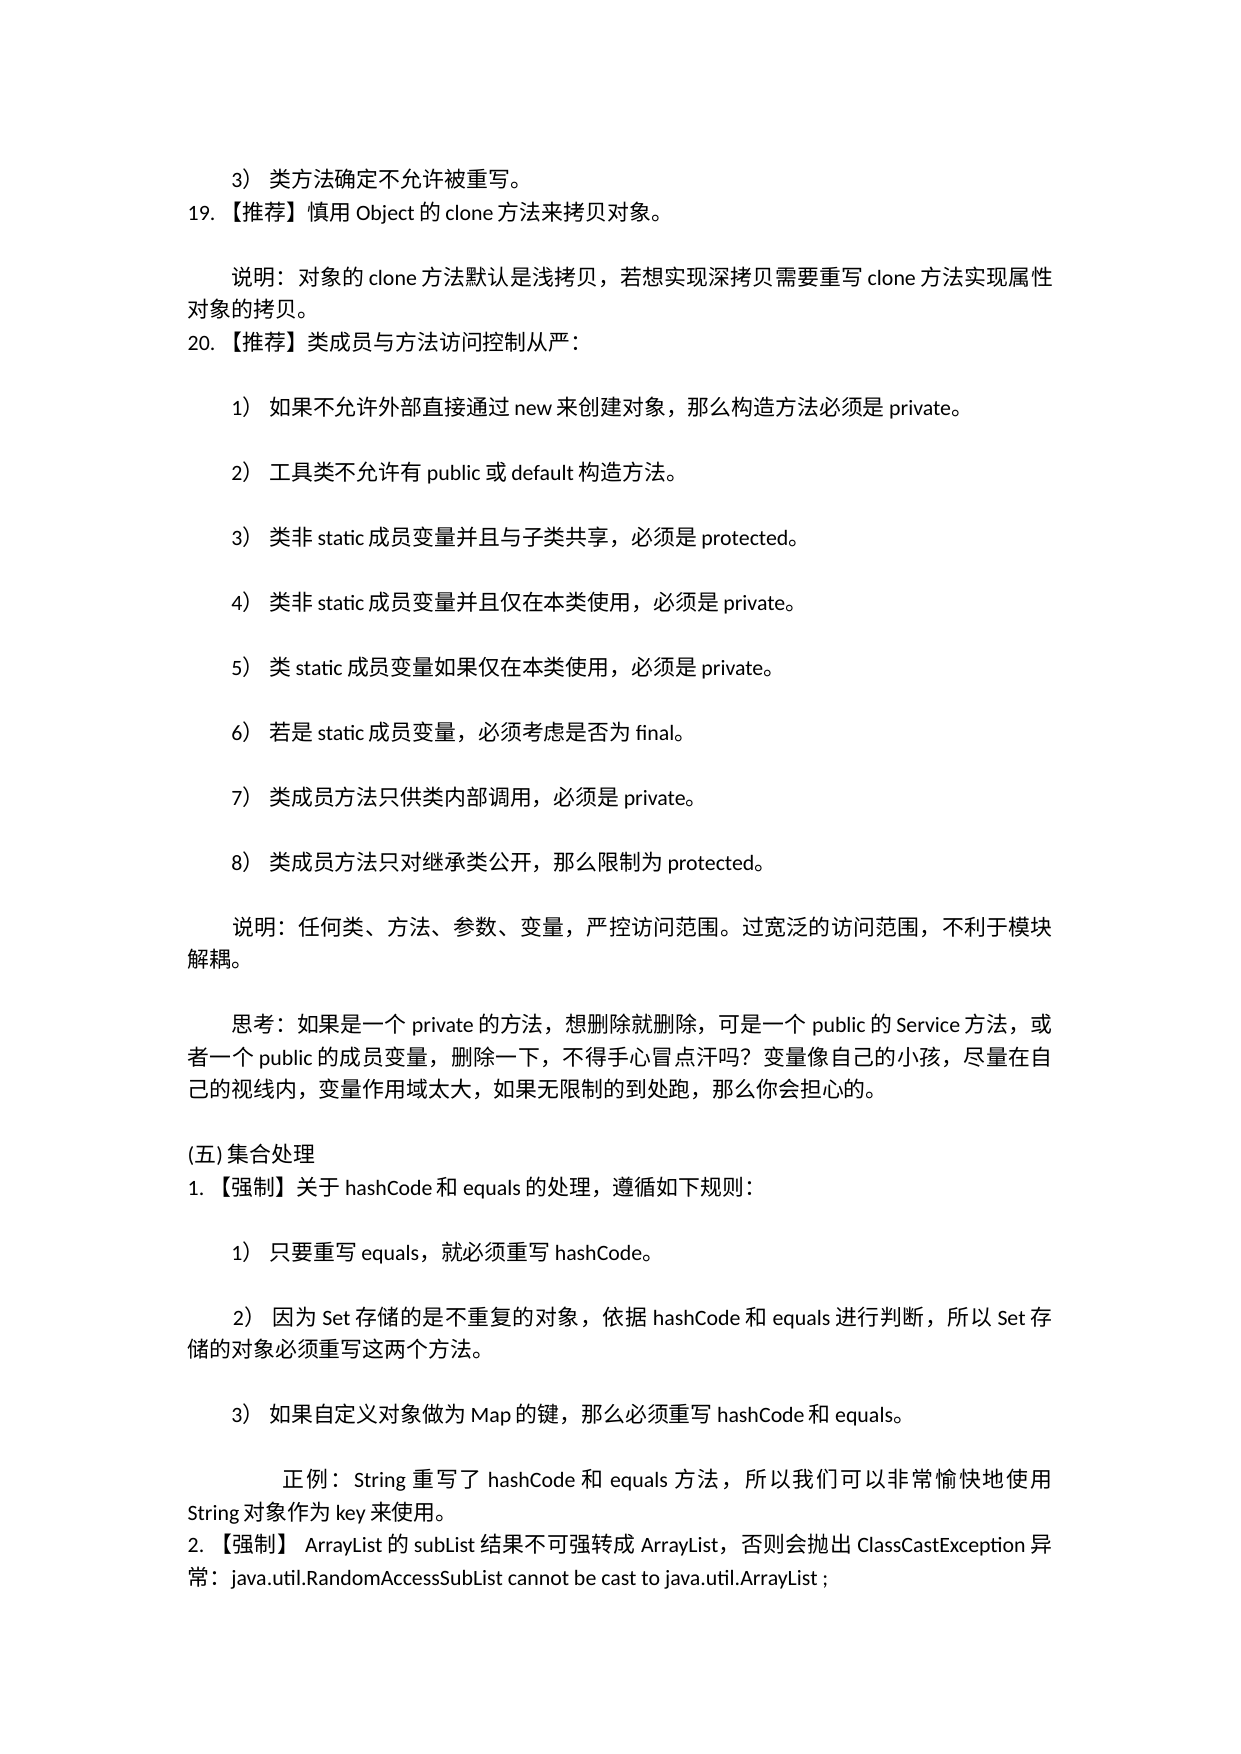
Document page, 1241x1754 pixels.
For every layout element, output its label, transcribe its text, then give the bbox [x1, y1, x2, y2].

text 7） 类成员方法只供类内部调用，必须是private。 [187, 779, 1053, 812]
text 20. 【推荐】类成员与方法访问控制从严： [187, 324, 1053, 357]
text 2. 【强制】 ArrayList的subList结果不可强转成ArrayList，否则会抛出ClassCastException异常：java.util.RandomAccessSubList cannot be cast to java.util.ArrayList ; [187, 1527, 1053, 1592]
text 1） 如果不允许外部直接通过new来创建对象，那么构造方法必须是private。 [187, 389, 1053, 422]
text 6） 若是static成员变量，必须考虑是否为final。 [187, 714, 1053, 747]
text 2） 因为Set存储的是不重复的对象，依据hashCode和equals进行判断，所以Set存储的对象必须重写这两个方法。 [187, 1299, 1053, 1364]
text 1. 【强制】关于hashCode和equals的处理，遵循如下规则： [187, 1169, 1053, 1202]
text 4） 类非static成员变量并且仅在本类使用，必须是private。 [187, 584, 1053, 617]
text 1） 只要重写equals，就必须重写hashCode。 [187, 1234, 1053, 1267]
text 正例：String重写了hashCode和equals方法，所以我们可以非常愉快地使用String对象作为key来使用。 [187, 1462, 1053, 1527]
text (五) 集合处理 [187, 1137, 1053, 1169]
text 3） 如果自定义对象做为Map的键，那么必须重写hashCode和equals。 [187, 1397, 1053, 1429]
text 说明：任何类、方法、参数、变量，严控访问范围。过宽泛的访问范围，不利于模块解耦。 [187, 909, 1053, 974]
text 2） 工具类不允许有public或default构造方法。 [187, 454, 1053, 487]
text 8） 类成员方法只对继承类公开，那么限制为protected。 [187, 844, 1053, 877]
text 3） 类方法确定不允许被重写。 [187, 162, 1053, 194]
text 5） 类static成员变量如果仅在本类使用，必须是private。 [187, 649, 1053, 682]
text 19. 【推荐】慎用Object的clone方法来拷贝对象。 [187, 194, 1053, 227]
text 思考：如果是一个private的方法，想删除就删除，可是一个public的Service方法，或者一个public的成员变量，删除一下，不得手心冒点汗吗？变量像自己的小孩，尽量在自己的视线内，变量作用域太大，如果无限制的到处跑，那么你会担心的。 [187, 1007, 1053, 1104]
text 3） 类非static成员变量并且与子类共享，必须是protected。 [187, 519, 1053, 552]
text 说明：对象的clone方法默认是浅拷贝，若想实现深拷贝需要重写clone方法实现属性对象的拷贝。 [187, 259, 1053, 324]
